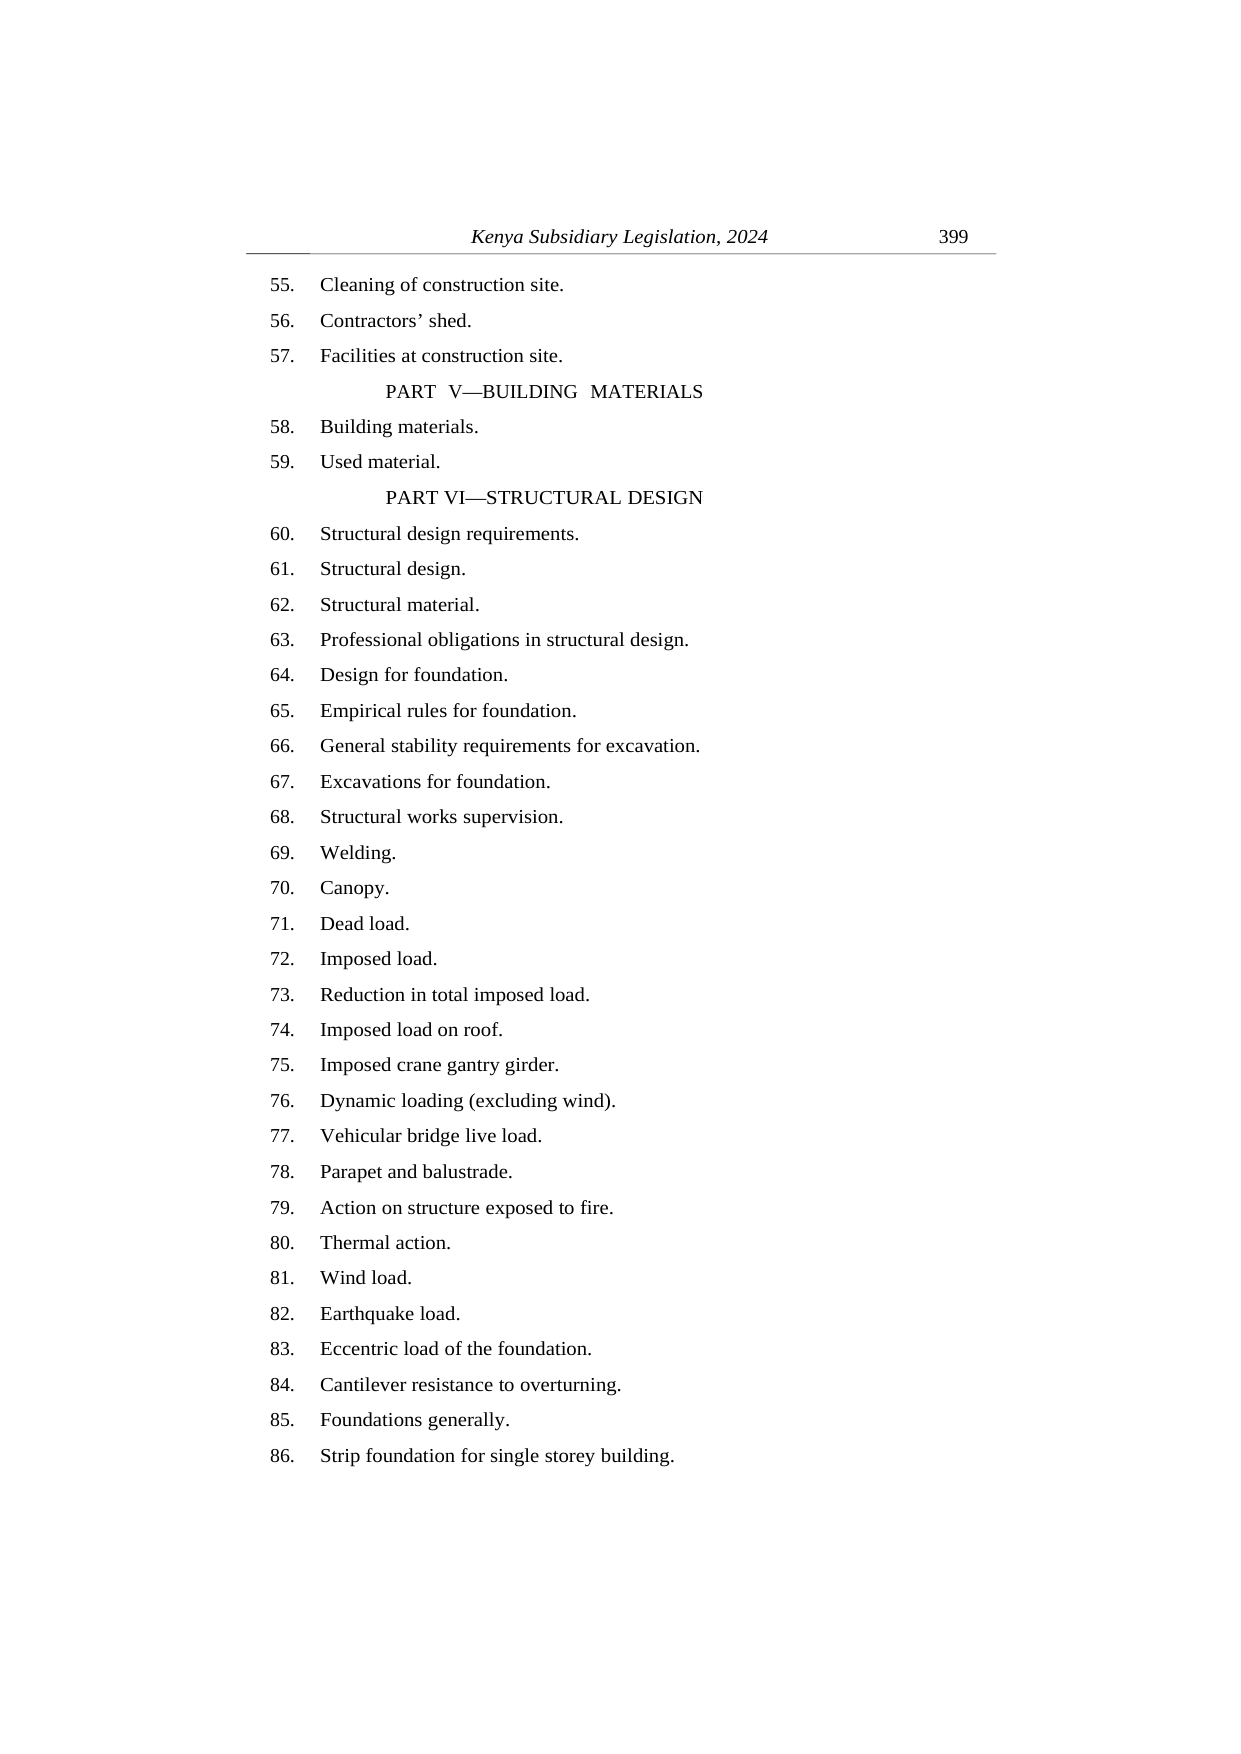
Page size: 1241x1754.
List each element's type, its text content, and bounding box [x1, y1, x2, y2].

list Eccentric load of the foundation. [270, 1337, 1065, 1360]
list Design for foundation. [270, 663, 1065, 686]
list Dead load. [270, 912, 1065, 934]
list Cleaning of construction site. [270, 273, 1065, 296]
list Contractors’ shed. [270, 309, 1065, 332]
list Used material. [270, 451, 1065, 473]
list Structural design. [270, 557, 1065, 580]
list Parapet and balustrade. [270, 1160, 1065, 1183]
list Professional obligations in structural design. [270, 628, 1065, 651]
list Vehicular bridge live load. [270, 1124, 1065, 1147]
list Structural material. [270, 593, 1065, 616]
list Imposed load on roof. [270, 1018, 1065, 1041]
list Action on structure exposed to fire. [270, 1196, 1065, 1218]
text PART V—BUILDING MATERIALS [385, 380, 1065, 403]
list General stability requirements for excavation. [270, 734, 1065, 757]
list Structural works supervision. [270, 806, 1065, 828]
list Imposed load. [270, 947, 1065, 970]
list Dynamic loading (excluding wind). [270, 1089, 1065, 1112]
list Welding. [270, 841, 1065, 863]
list Building materials. [270, 415, 1065, 438]
list Imposed crane gantry girder. [270, 1053, 1065, 1076]
list Facilities at construction site. [270, 344, 1065, 367]
list Cantilever resistance to overturning. [270, 1373, 1065, 1396]
list Canopy. [270, 876, 1065, 899]
list Empirical rules for foundation. [270, 699, 1065, 722]
list Excavations for foundation. [270, 770, 1065, 793]
text PART VI—STRUCTURAL DESIGN [385, 486, 1065, 509]
list Structural design requirements. [270, 522, 1065, 544]
list Earthquake load. [270, 1302, 1065, 1324]
list Foundations generally. [270, 1408, 1065, 1431]
list Wind load. [270, 1266, 1065, 1289]
list Reduction in total imposed load. [270, 983, 1065, 1006]
list Strip foundation for single storey building. [270, 1444, 1065, 1467]
list Thermal action. [270, 1231, 1065, 1254]
